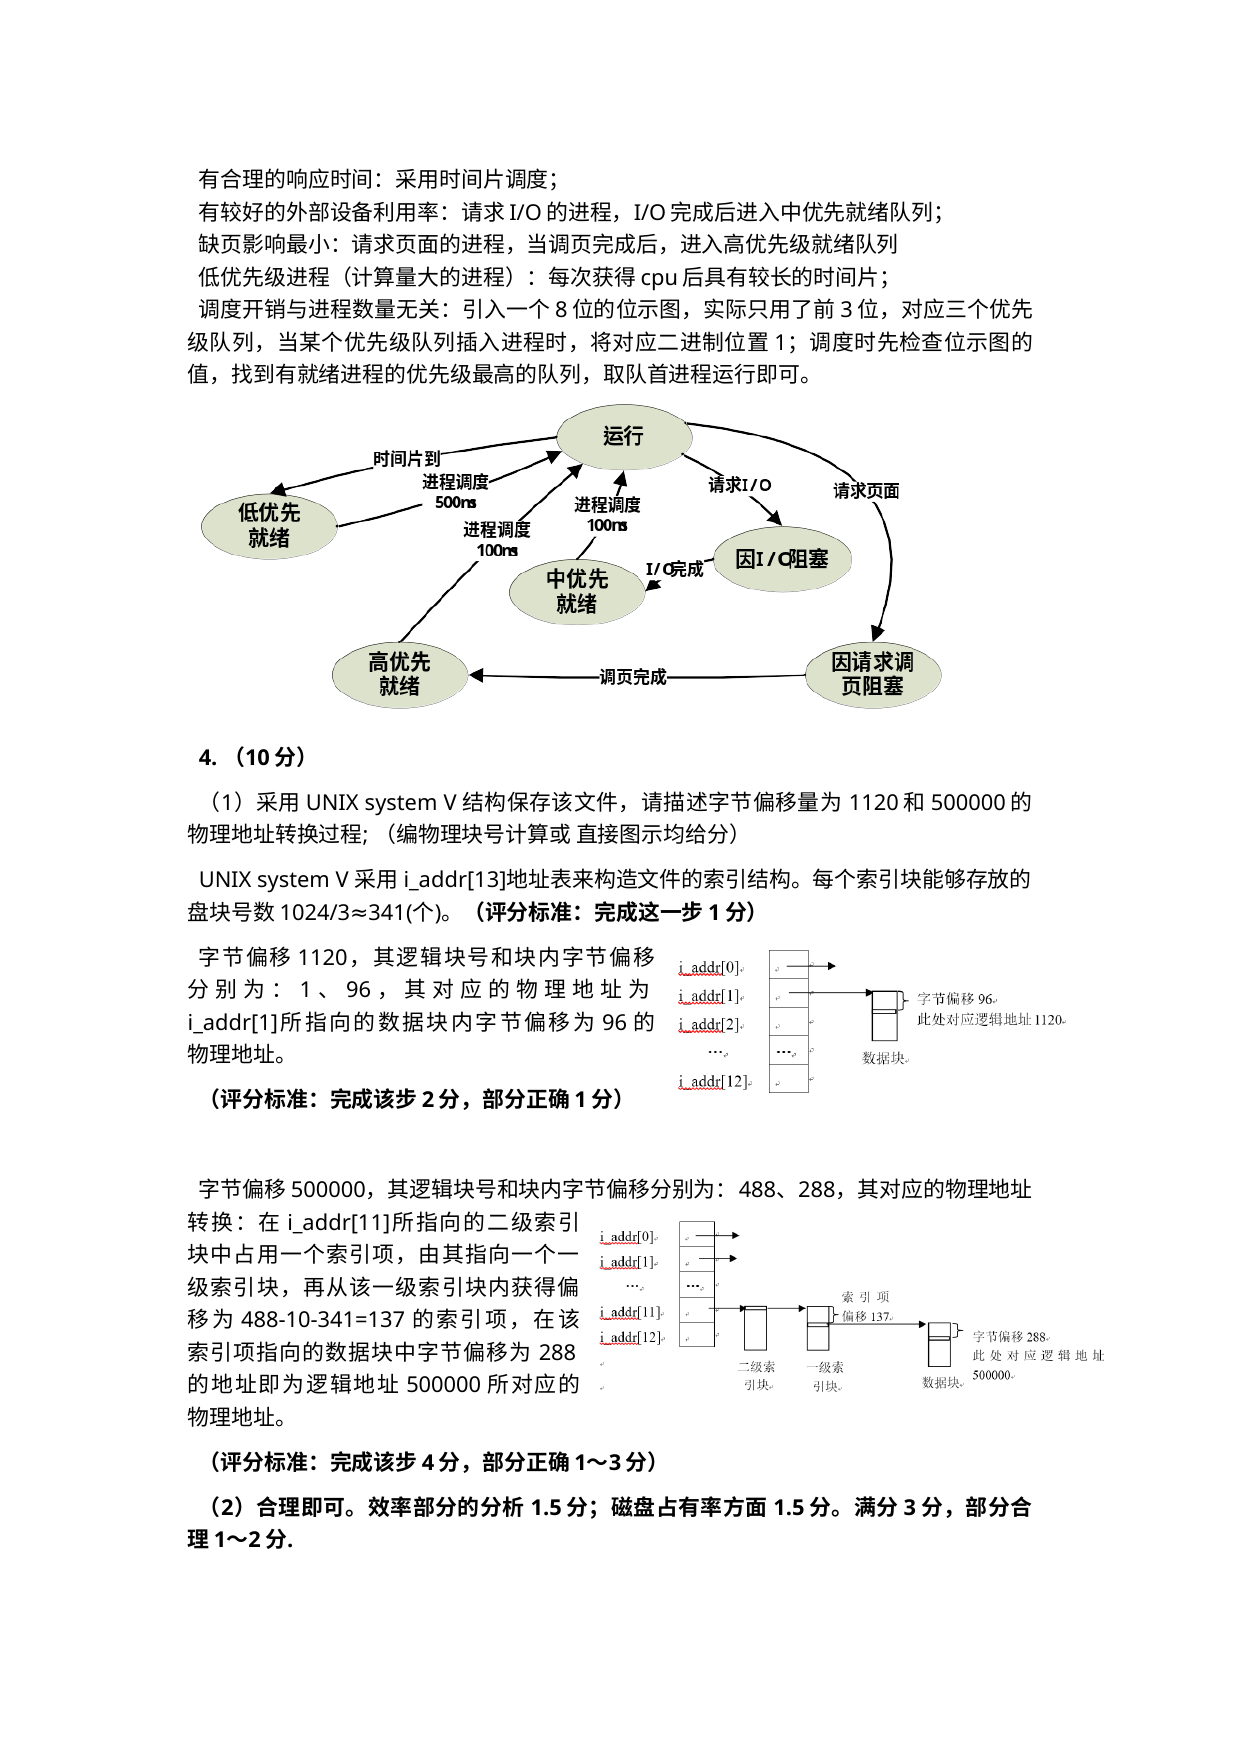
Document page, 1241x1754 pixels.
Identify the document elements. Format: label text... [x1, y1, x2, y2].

text 有合理的响应时间：采用时间片调度； [187, 162, 1033, 194]
text 有较好的外部设备利用率：请求I/O的进程，I/O完成后进入中优先就绪队列； [187, 194, 1033, 227]
text 缺页影响最小：请求页面的进程，当调页完成后，进入高优先级就绪队列 [187, 227, 1033, 259]
text 低优先级进程（计算量大的进程）：每次获得cpu后具有较长的时间片； [187, 259, 1033, 292]
picture [599, 1219, 1109, 1394]
text （2）合理即可。效率部分的分析1.5分；磁盘占有率方面1.5分。满分3分，部分合理1～2分. [187, 1489, 1033, 1554]
text 调度开销与进程数量无关：引入一个8位的位示图，实际只用了前3位，对应三个优先级队列，当某个优先级队列插入进程时，将对应二进制位置1；调度时先检查位示图的值，找到有就绪进程的优先级最高的队列，取队首进程运行即可。 [187, 292, 1033, 389]
picture [674, 947, 1073, 1099]
text （评分标准：完成该步2分，部分正确1分） [187, 1082, 1033, 1114]
text 4. （10分） [187, 739, 1033, 772]
text UNIX system V 采用 i_addr[13]地址表来构造文件的索引结构。每个索引块能够存放的盘块号数1024/3≈341(个)。（评分标准：完成这一步1分） [187, 862, 1033, 927]
text （评分标准：完成该步4分，部分正确1～3分） [187, 1444, 1033, 1477]
text （1）采用UNIX system V结构保存该文件，请描述字节偏移量为1120和500000的物理地址转换过程; （编物理块号计算或 直接图示均给分） [187, 784, 1033, 849]
text 字节偏移1120，其逻辑块号和块内字节偏移分别为：1、96，其对应的物理地址为i_addr[1]所指向的数据块内字节偏移为96的物理地址。 [187, 939, 1033, 1069]
